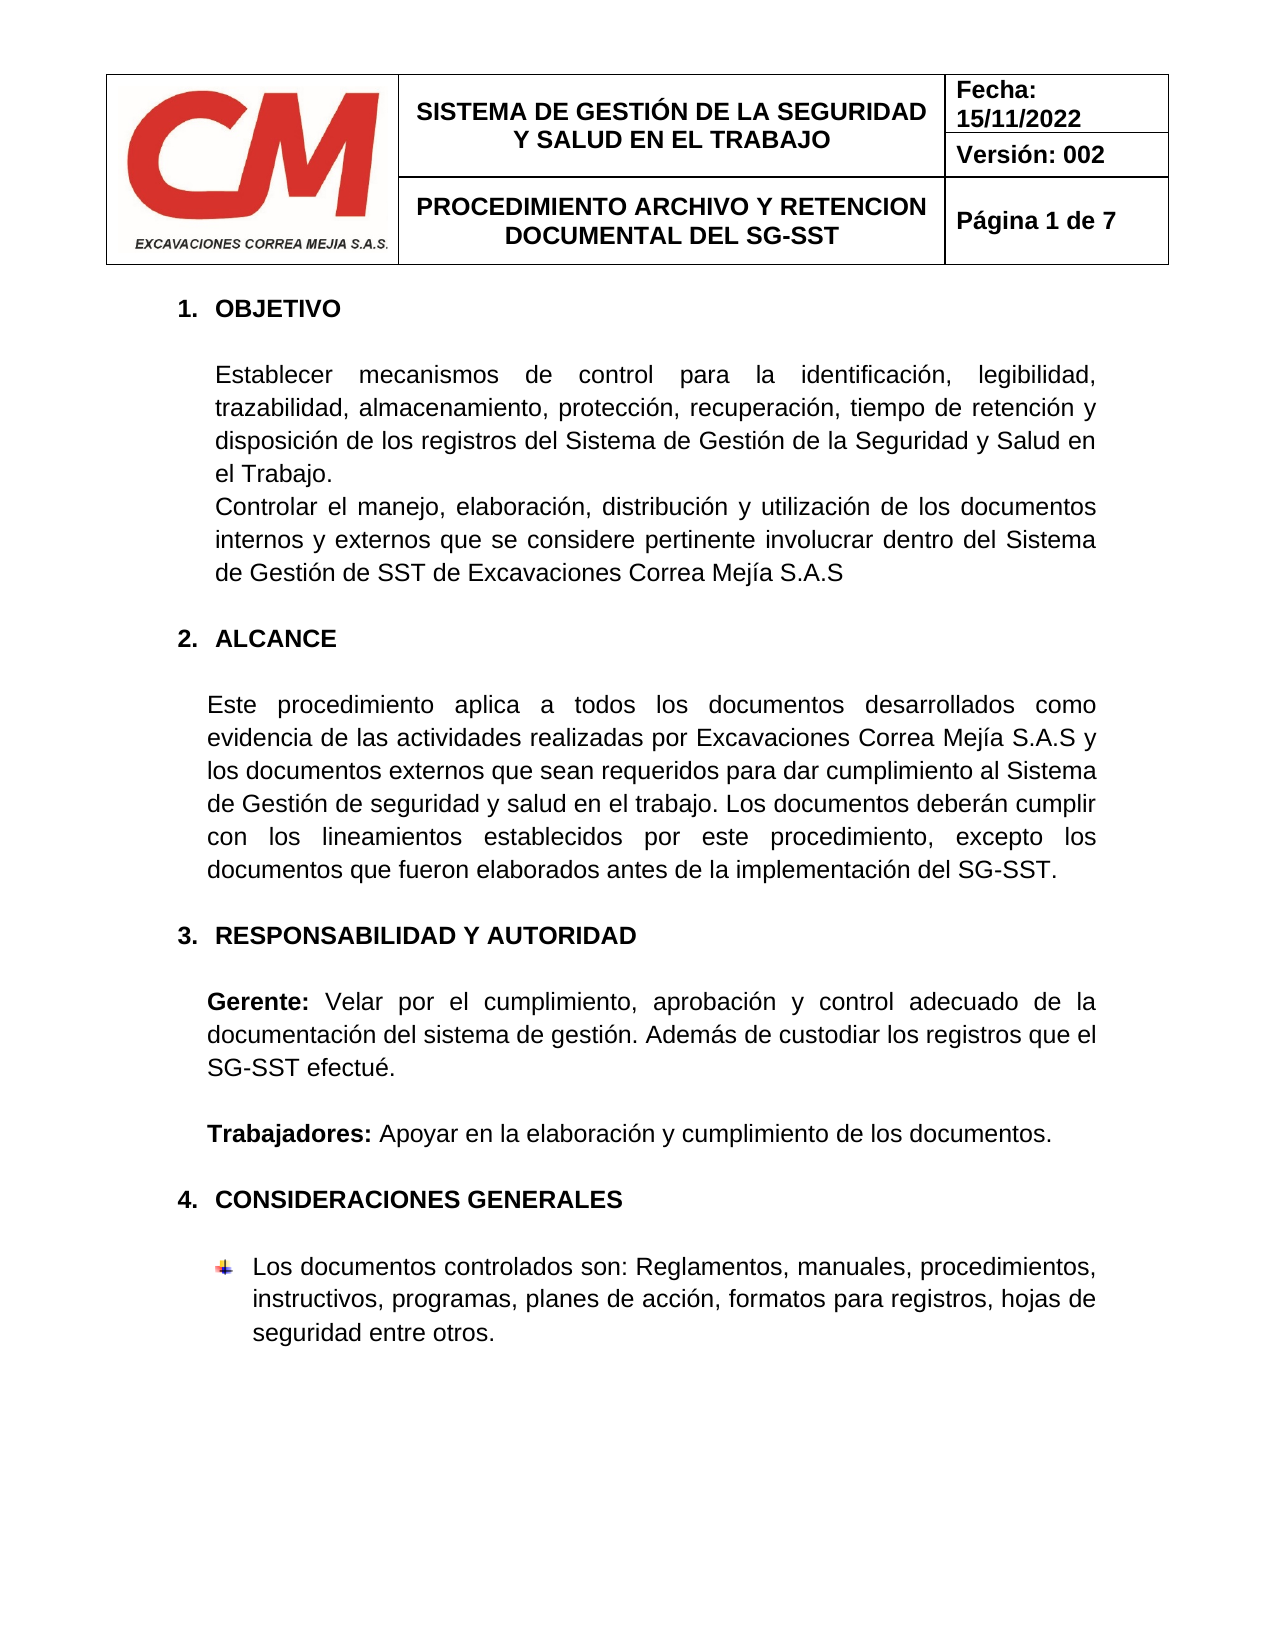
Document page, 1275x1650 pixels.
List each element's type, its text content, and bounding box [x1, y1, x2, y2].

list RESPONSABILIDAD Y AUTORIDAD [177, 921, 1098, 950]
text Este procedimiento aplica a todos los documentos desarrollados como evidencia de las actividades realizadas por Excavaciones Correa Mejía S.A.S y los documentos externos que sean requeridos para dar cumplimiento al Sistema de Gestión de seguridad y salud en el trabajo. Los documentos deberán cumplir con los lineamientos establecidos por este procedimiento, excepto los documentos que fueron elaborados antes de la implementación del SG-SST. [207, 690, 1098, 884]
text Gerente: Velar por el cumplimiento, aprobación y control adecuado de la documentación del sistema de gestión. Además de custodiar los registros que el SG-SST efectué. [207, 987, 1098, 1082]
list ALCANCE [177, 624, 1098, 653]
picture [215, 1258, 233, 1275]
list OBJETIVO [177, 294, 1098, 323]
list CONSIDERACIONES GENERALES [177, 1185, 1098, 1214]
picture [118, 86, 388, 253]
text Trabajadores: Apoyar en la elaboración y cumplimiento de los documentos. [207, 1119, 1098, 1148]
text Establecer mecanismos de control para la identificación, legibilidad, trazabilidad, almacenamiento, protección, recuperación, tiempo de retención y disposición de los registros del Sistema de Gestión de la Seguridad y Salud en el Trabajo. [215, 360, 1098, 488]
text Controlar el manejo, elaboración, distribución y utilización de los documentos internos y externos que se considere pertinente involucrar dentro del Sistema de Gestión de SST de Excavaciones Correa Mejía S.A.S [215, 492, 1098, 587]
list Los documentos controlados son: Reglamentos, manuales, procedimientos, instructivos, programas, planes de acción, formatos para registros, hojas de seguridad entre otros. [215, 1251, 1098, 1346]
